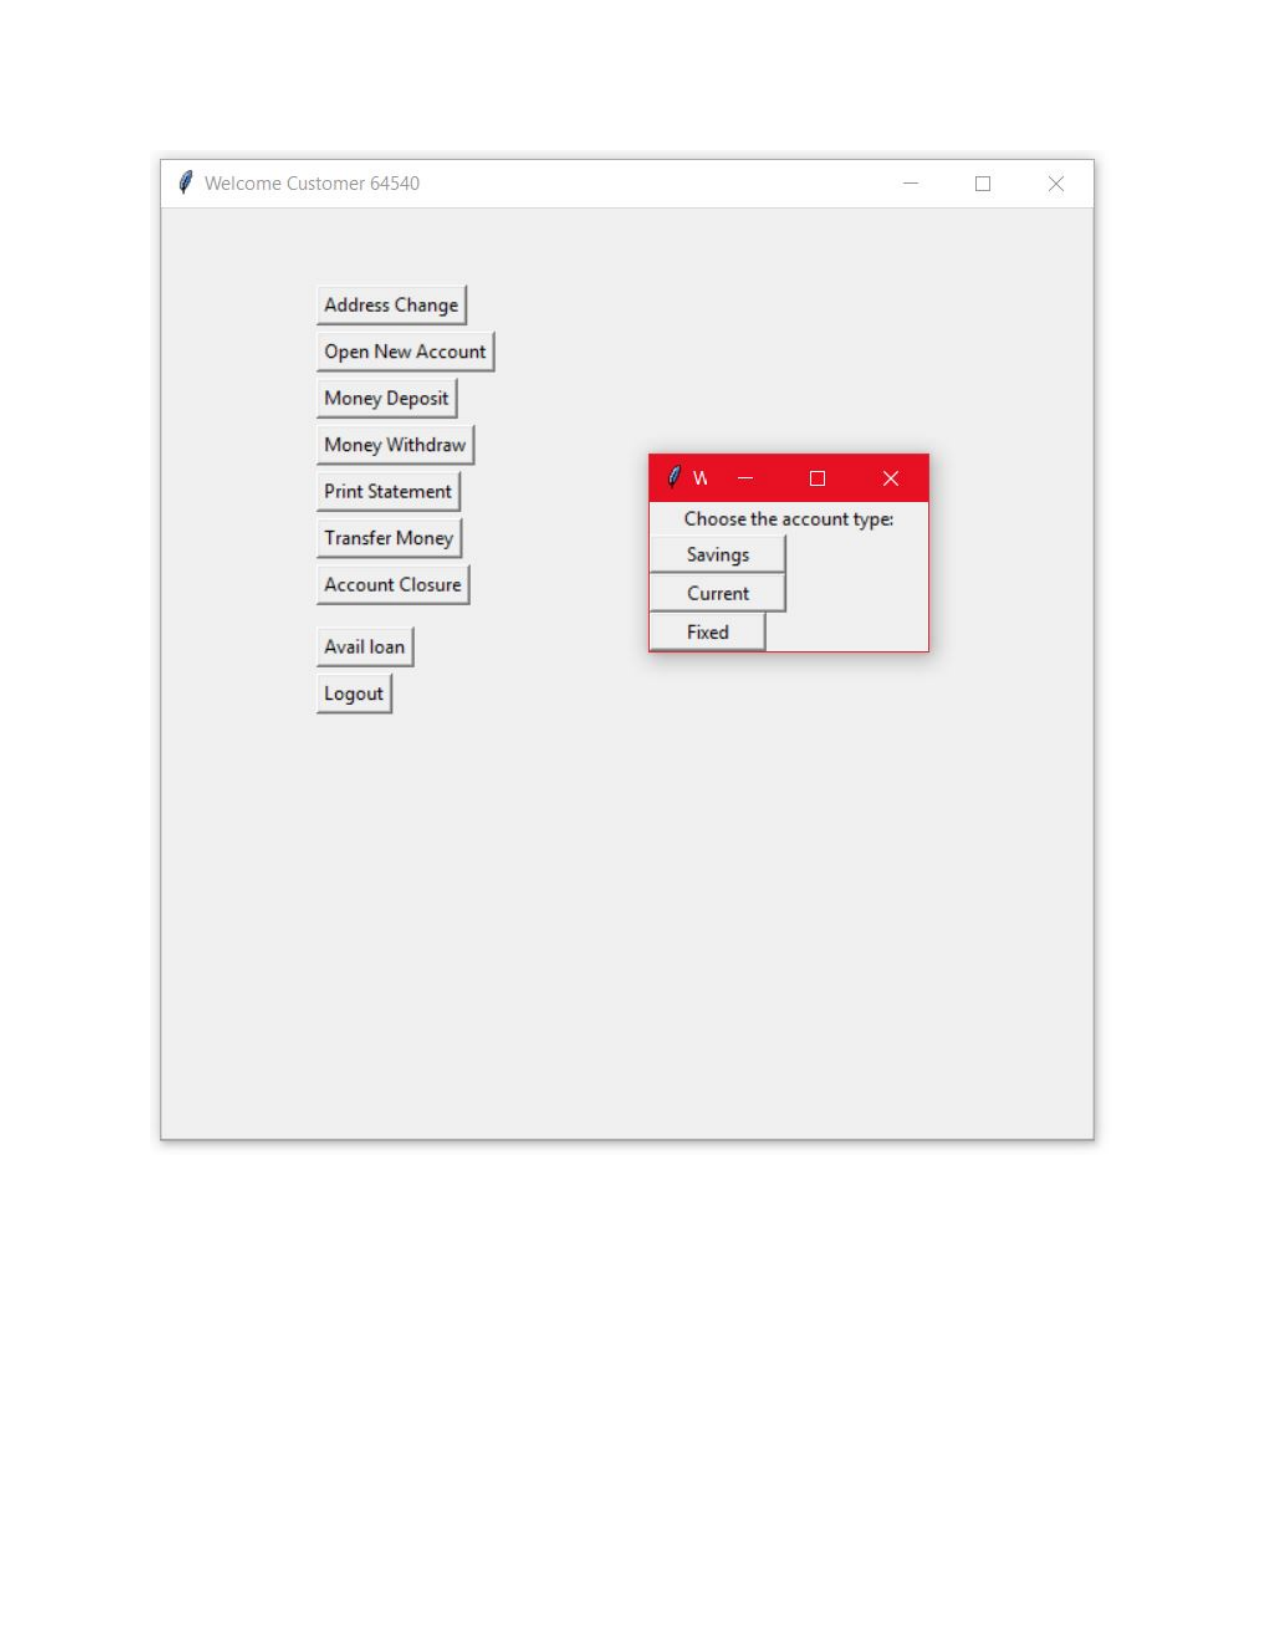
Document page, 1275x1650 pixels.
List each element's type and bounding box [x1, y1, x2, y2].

picture [150, 150, 1125, 1155]
